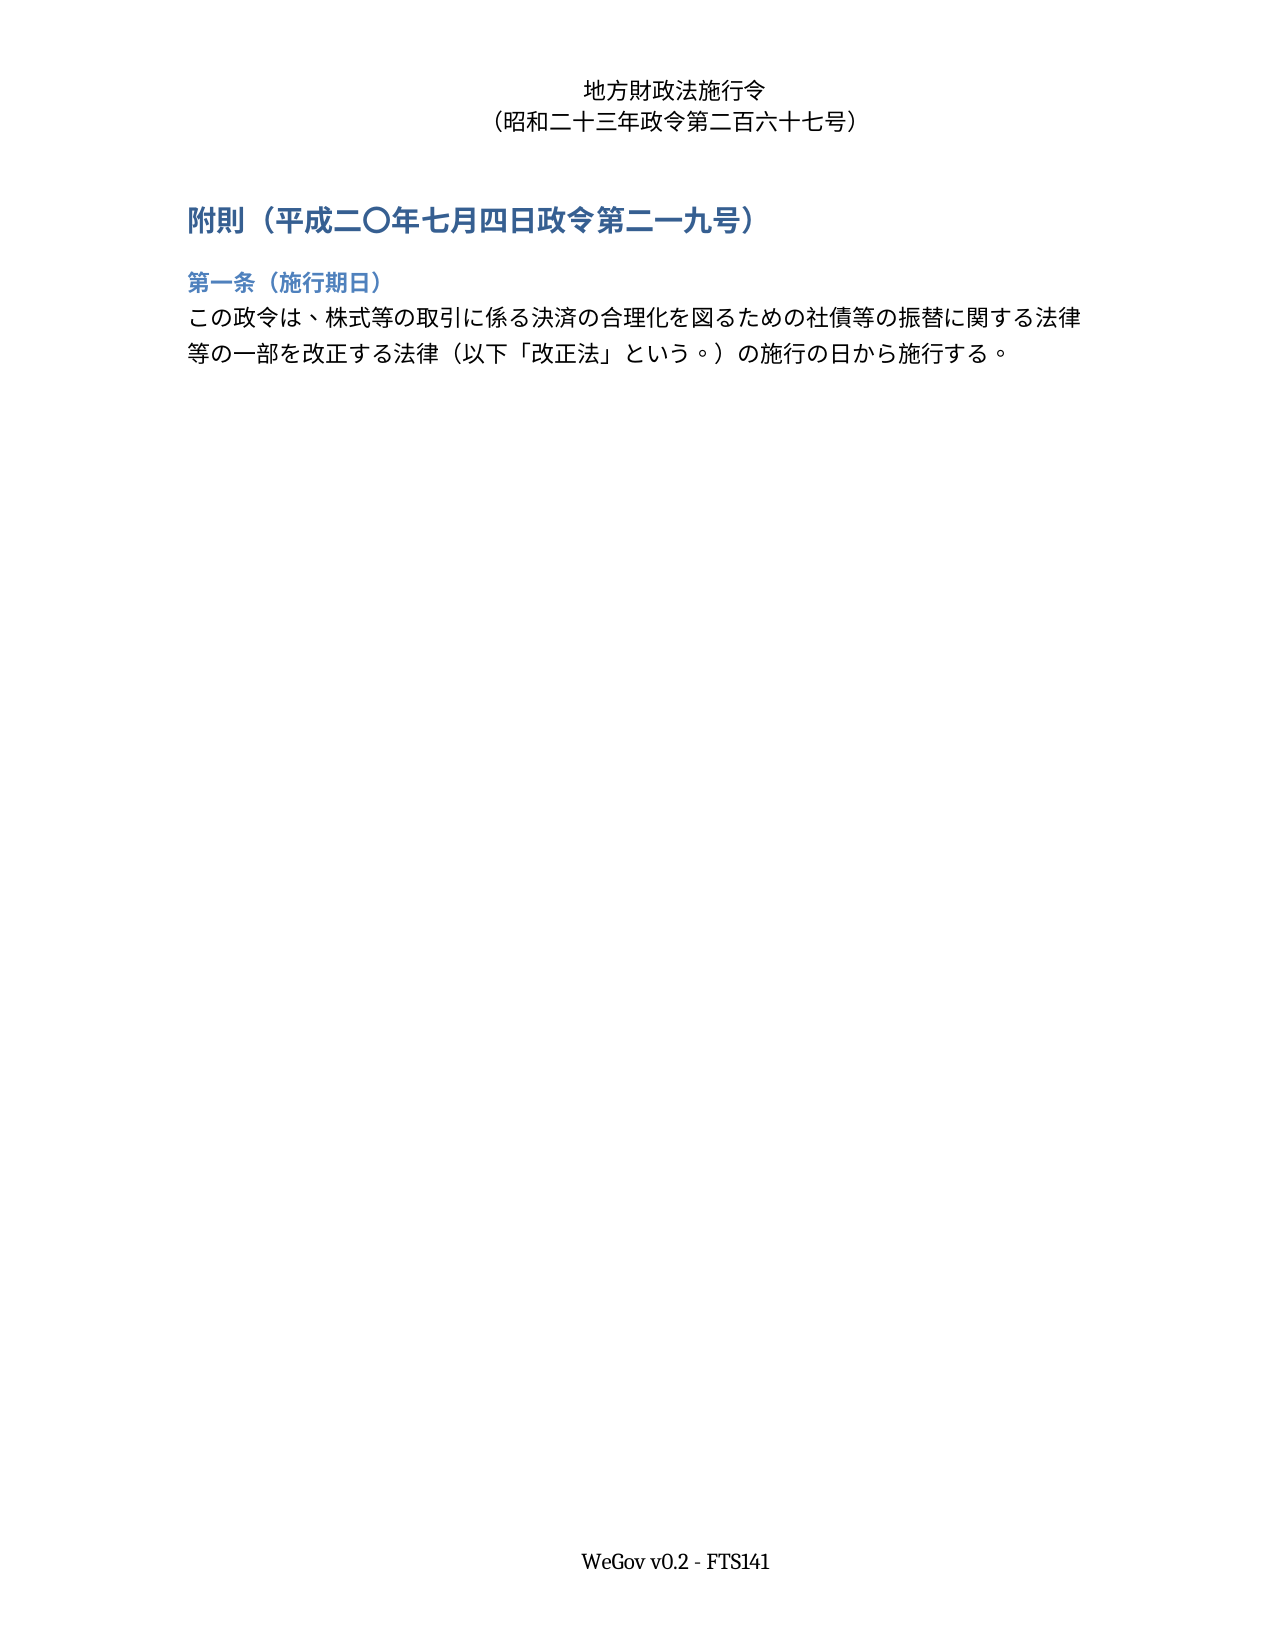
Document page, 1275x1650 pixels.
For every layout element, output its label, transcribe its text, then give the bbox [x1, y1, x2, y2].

subtitle 第一条（施行期日） [187, 266, 1087, 298]
text この政令は、株式等の取引に係る決済の合理化を図るための社債等の振替に関する法律等の一部を改正する法律（以下「改正法」という。）の施行の日から施行する。 [187, 302, 1087, 369]
subtitle 附則（平成二〇年七月四日政令第二一九号） [187, 200, 1087, 240]
